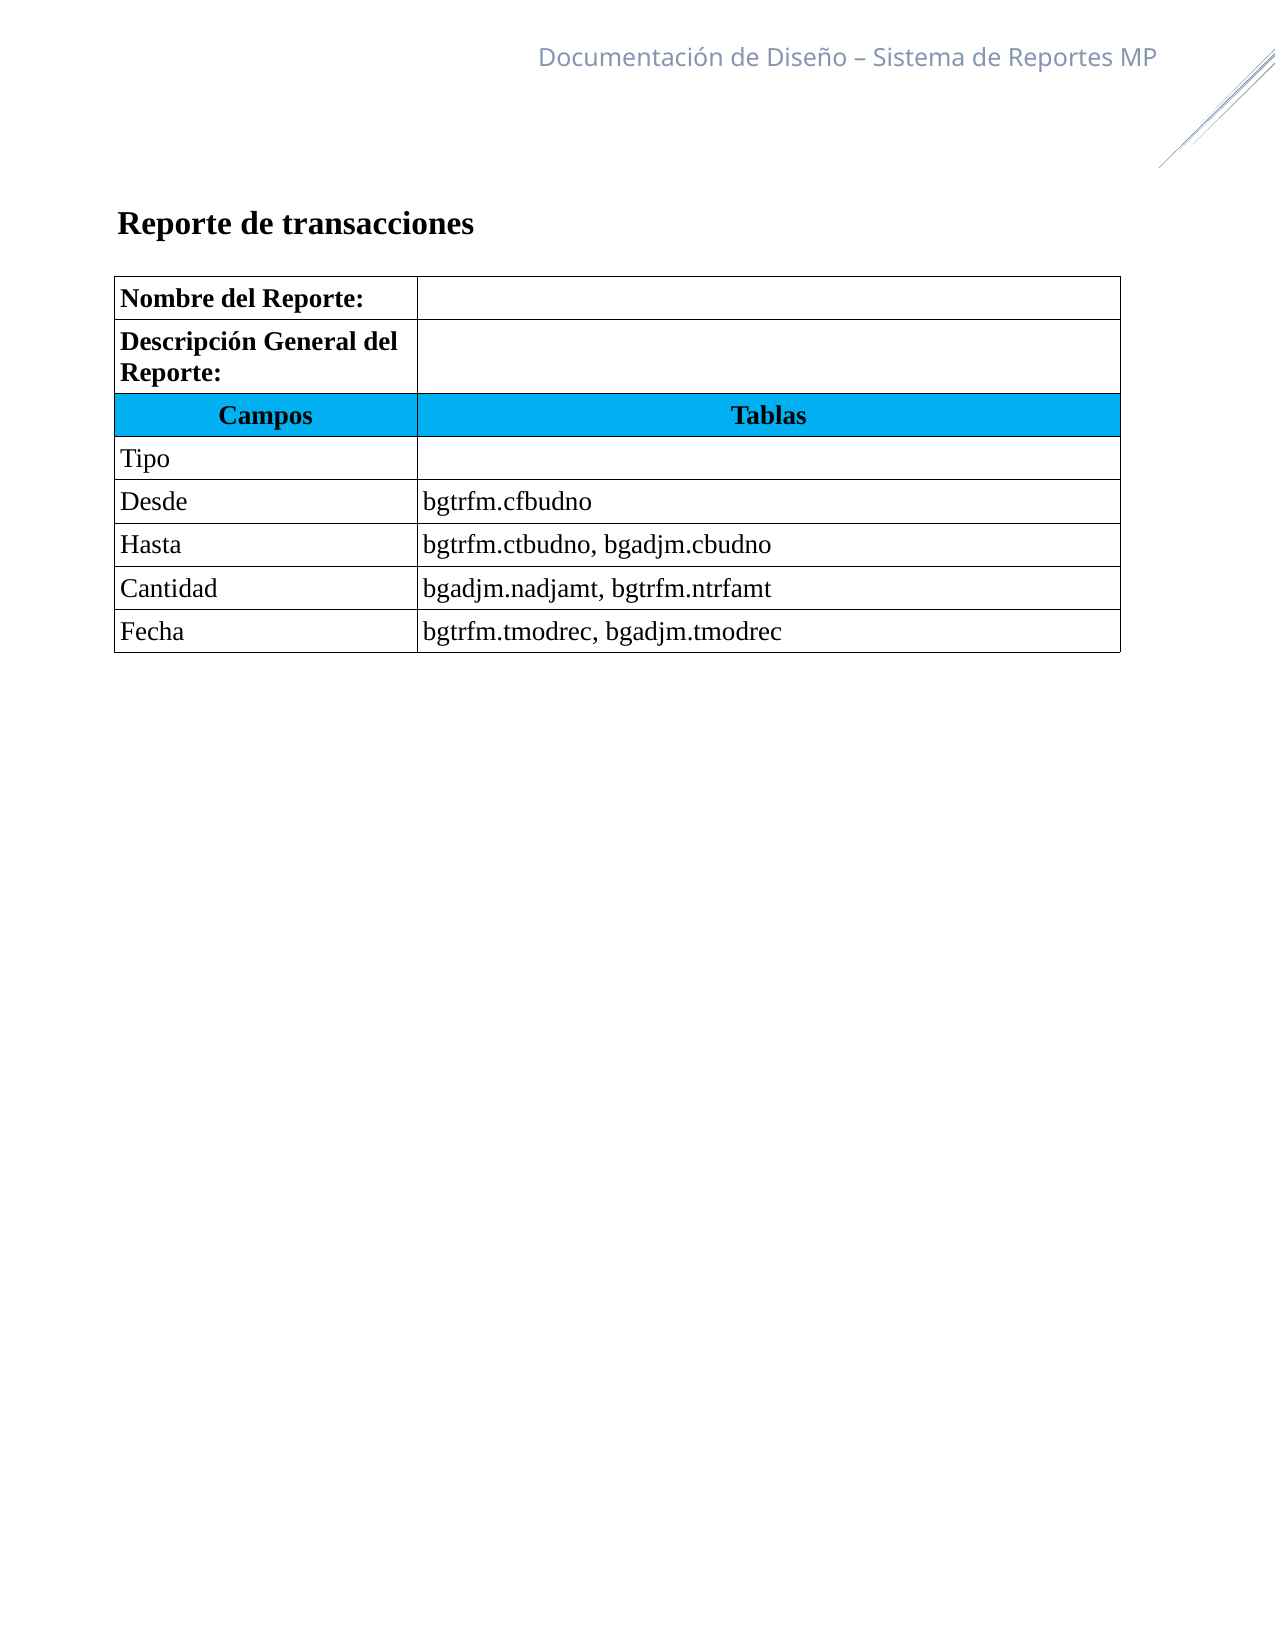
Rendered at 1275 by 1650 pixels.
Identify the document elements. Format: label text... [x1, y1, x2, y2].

table_cell bgtrfm.ctbudno, bgadjm.cbudno [418, 524, 1120, 566]
table_header [418, 277, 1120, 319]
table_cell Tablas [418, 394, 1120, 436]
table_cell [418, 320, 1120, 393]
subtitle Reporte de transacciones [117, 203, 1158, 242]
table_cell Hasta [115, 524, 417, 566]
table_cell [418, 437, 1120, 479]
table_cell bgadjm.nadjamt, bgtrfm.ntrfamt [418, 567, 1120, 609]
table_header Nombre del Reporte: [115, 277, 417, 319]
table_cell Desde [115, 480, 417, 522]
table_cell bgtrfm.cfbudno [418, 480, 1120, 522]
table_cell Cantidad [115, 567, 417, 609]
table_cell Fecha [115, 610, 417, 652]
table_cell Tipo [115, 437, 417, 479]
table_cell Campos [115, 394, 417, 436]
table_cell Descripción General del Reporte: [115, 320, 417, 393]
table_cell bgtrfm.tmodrec, bgadjm.tmodrec [418, 610, 1120, 652]
